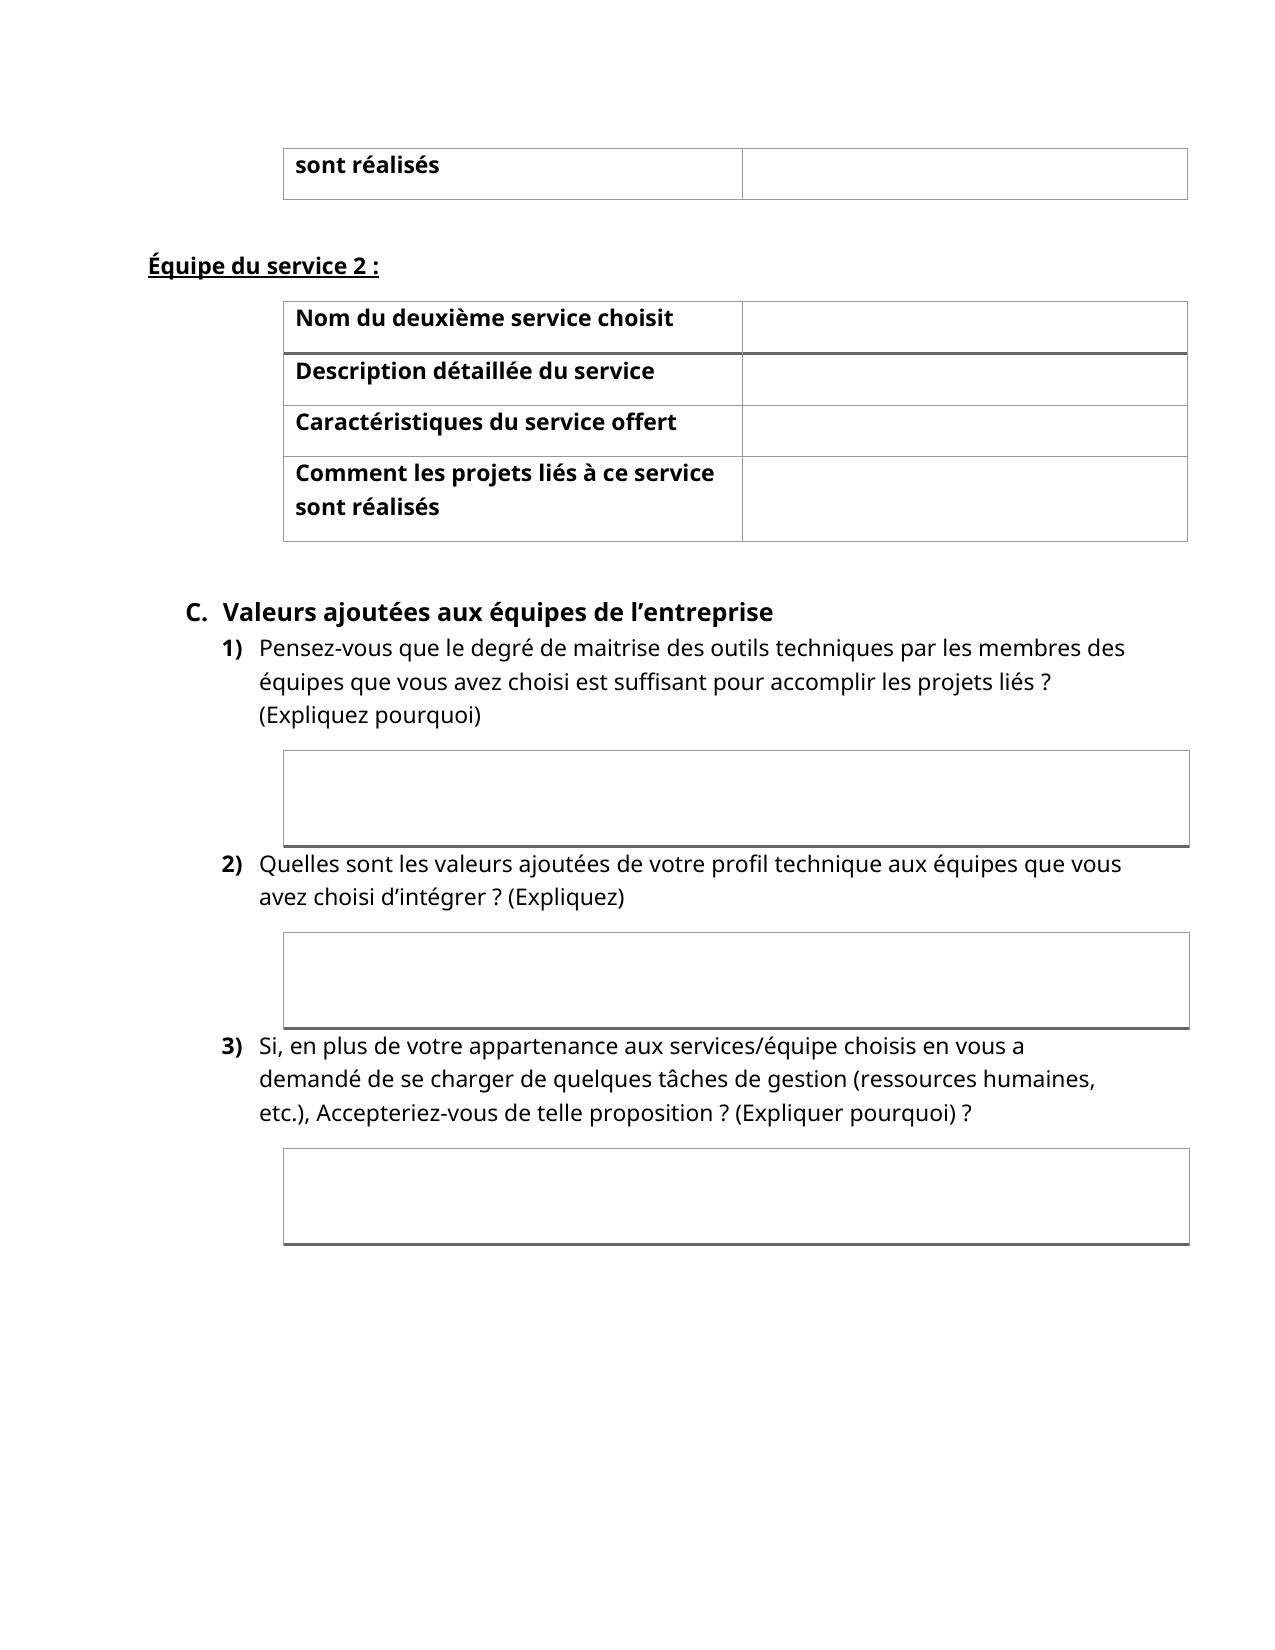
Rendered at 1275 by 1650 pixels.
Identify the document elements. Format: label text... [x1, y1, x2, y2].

table_cell [743, 355, 1187, 405]
list Si, en plus de votre appartenance aux services/équipe choisis en vous a demandé de se charger de quelques tâches de gestion (ressources humaines, etc.), Accepteriez-vous de telle proposition ? (Expliquer pourquoi) ? [221, 1030, 1127, 1128]
list Valeurs ajoutées aux équipes de l’entreprise [185, 595, 1127, 629]
table_header Nom du deuxième service choisit [284, 302, 742, 352]
text Équipe du service 2 : [148, 250, 1127, 281]
table_cell [743, 149, 1187, 199]
table_cell Caractéristiques du service offert [284, 406, 742, 456]
table_cell [743, 457, 1187, 541]
list Pensez-vous que le degré de maitrise des outils techniques par les membres des équipes que vous avez choisi est suffisant pour accomplir les projets liés ? (Expliquez pourquoi) [221, 632, 1127, 731]
table_header [284, 933, 1189, 1027]
table_header [284, 751, 1189, 844]
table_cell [284, 149, 742, 199]
list Quelles sont les valeurs ajoutées de votre profil technique aux équipes que vous avez choisi d’intégrer ? (Expliquez) [221, 848, 1127, 913]
table_header [743, 302, 1187, 352]
table_header [284, 1149, 1189, 1242]
table_cell [743, 406, 1187, 456]
table_cell Comment les projets liés à ce service sont réalisés [284, 457, 742, 541]
table_cell Description détaillée du service [284, 355, 742, 405]
